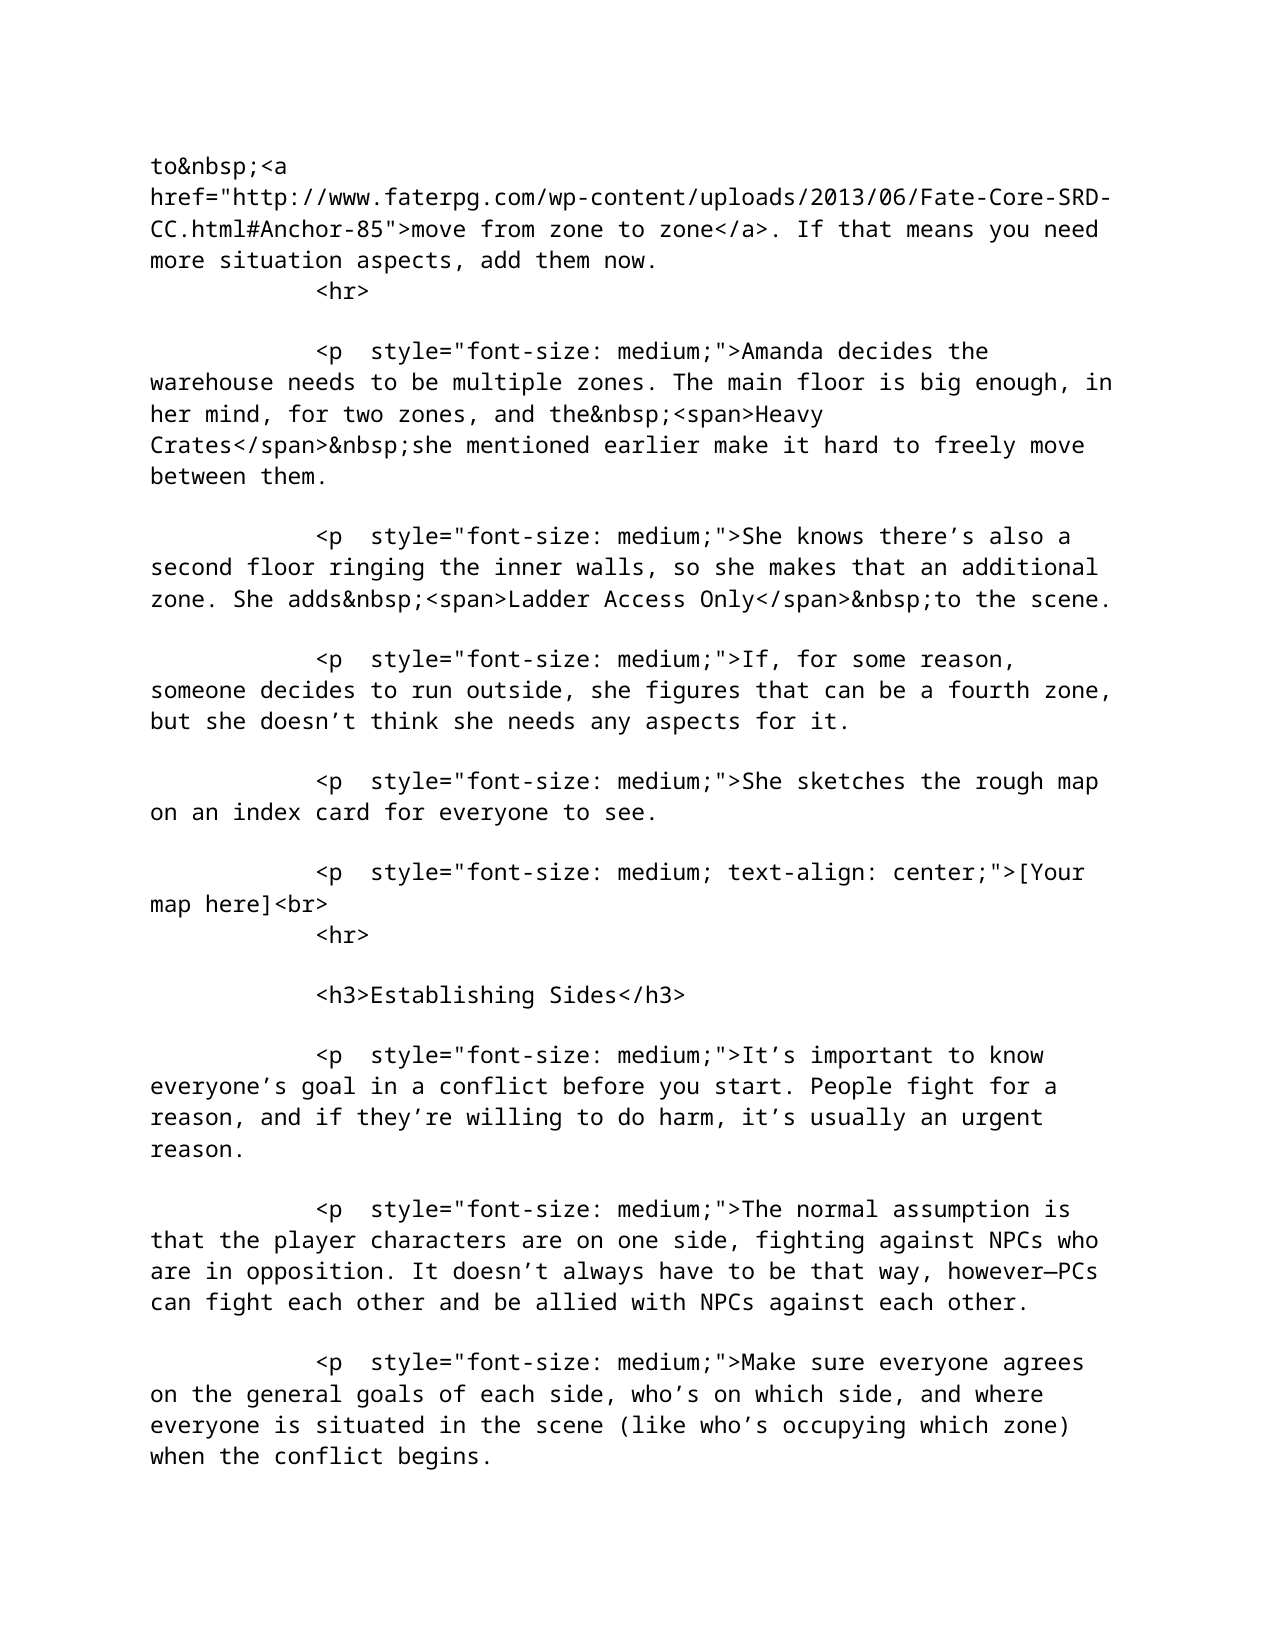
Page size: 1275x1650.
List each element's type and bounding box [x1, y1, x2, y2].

text [150, 150, 1125, 1500]
